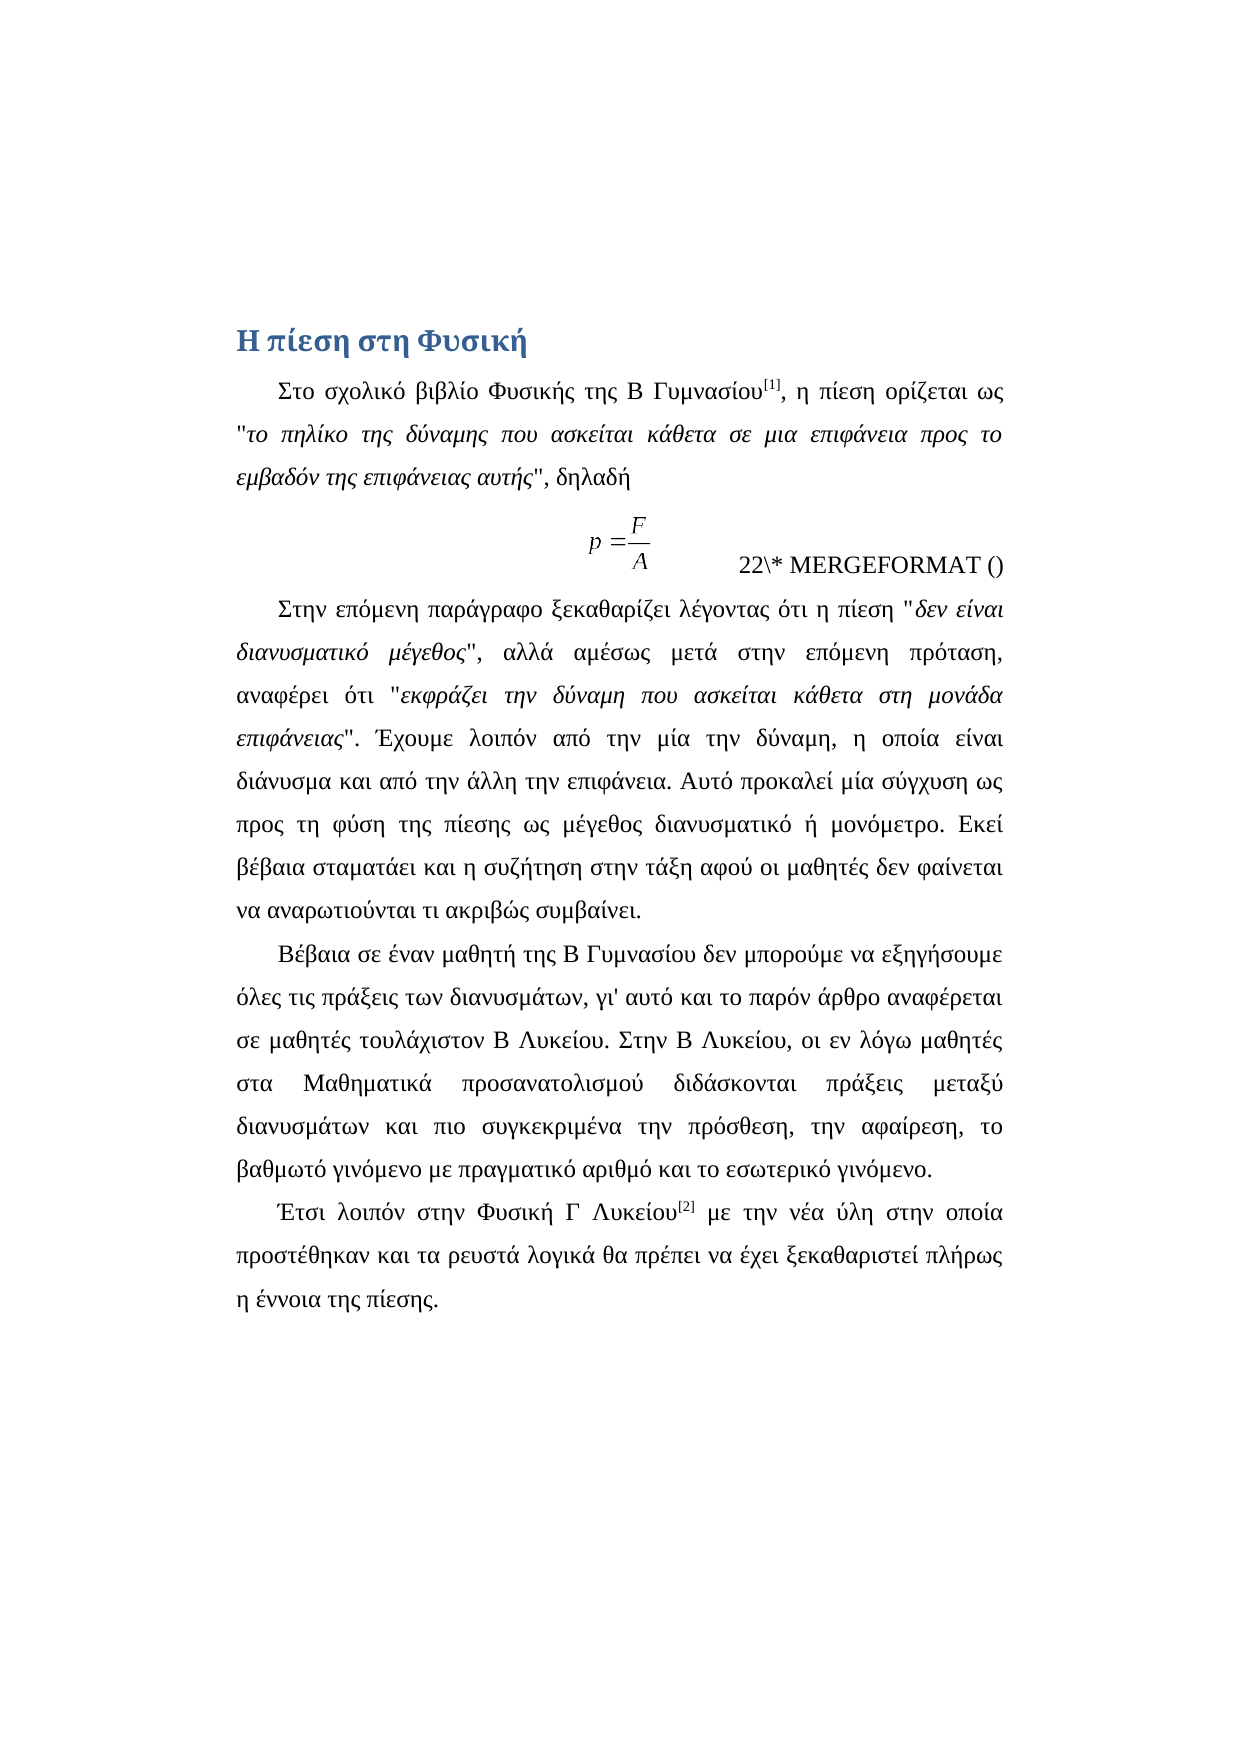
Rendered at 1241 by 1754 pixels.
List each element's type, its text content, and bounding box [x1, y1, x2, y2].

text Στην επόμενη παράγραφο ξεκαθαρίζει λέγοντας ότι η πίεση "δεν είναι διανυσματικό μέγεθος", αλλά αμέσως μετά στην επόμενη πρόταση, αναφέρει ότι "εκφράζει την δύναμη που ασκείται κάθετα στη μονάδα επιφάνειας". Έχουμε λοιπόν από την μία την δύναμη, η οποία είναι διάνυσμα και από την άλλη την επιφάνεια. Αυτό προκαλεί μία σύγχυση ως προς τη φύση της πίεσης ως μέγεθος διανυσματικό ή μονόμετρο. Εκεί βέβαια σταματάει και η συζήτηση στην τάξη αφού οι μαθητές δεν φαίνεται να αναρωτιούνται τι ακριβώς συμβαίνει. [236, 594, 1004, 924]
text Έτσι λοιπόν στην Φυσική Γ Λυκείου[2] με την νέα ύλη στην οποία προστέθηκαν και τα ρευστά λογικά θα πρέπει να έχει ξεκαθαριστεί πλήρως η έννοια της πίεσης. [236, 1197, 1004, 1312]
subtitle Η πίεση στη Φυσική [236, 326, 1004, 359]
text Βέβαια σε έναν μαθητή της Β Γυμνασίου δεν μπορούμε να εξηγήσουμε όλες τις πράξεις των διανυσμάτων, γι' αυτό και το παρόν άρθρο αναφέρεται σε μαθητές τουλάχιστον Β Λυκείου. Στην Β Λυκείου, οι εν λόγω μαθητές στα Μαθηματικά προσανατολισμού διδάσκονται πράξεις μεταξύ διανυσμάτων και πιο συγκεκριμένα την πρόσθεση, την αφαίρεση, το βαθμωτό γινόμενο με πραγματικό αριθμό και το εσωτερικό γινόμενο. [236, 939, 1004, 1183]
text Στο σχολικό βιβλίο Φυσικής της Β Γυμνασίου[1], η πίεση ορίζεται ως "το πηλίκο της δύναμης που ασκείται κάθετα σε μια επιφάνεια προς το εμβαδόν της επιφάνειας αυτής", δηλαδή [236, 376, 1004, 491]
